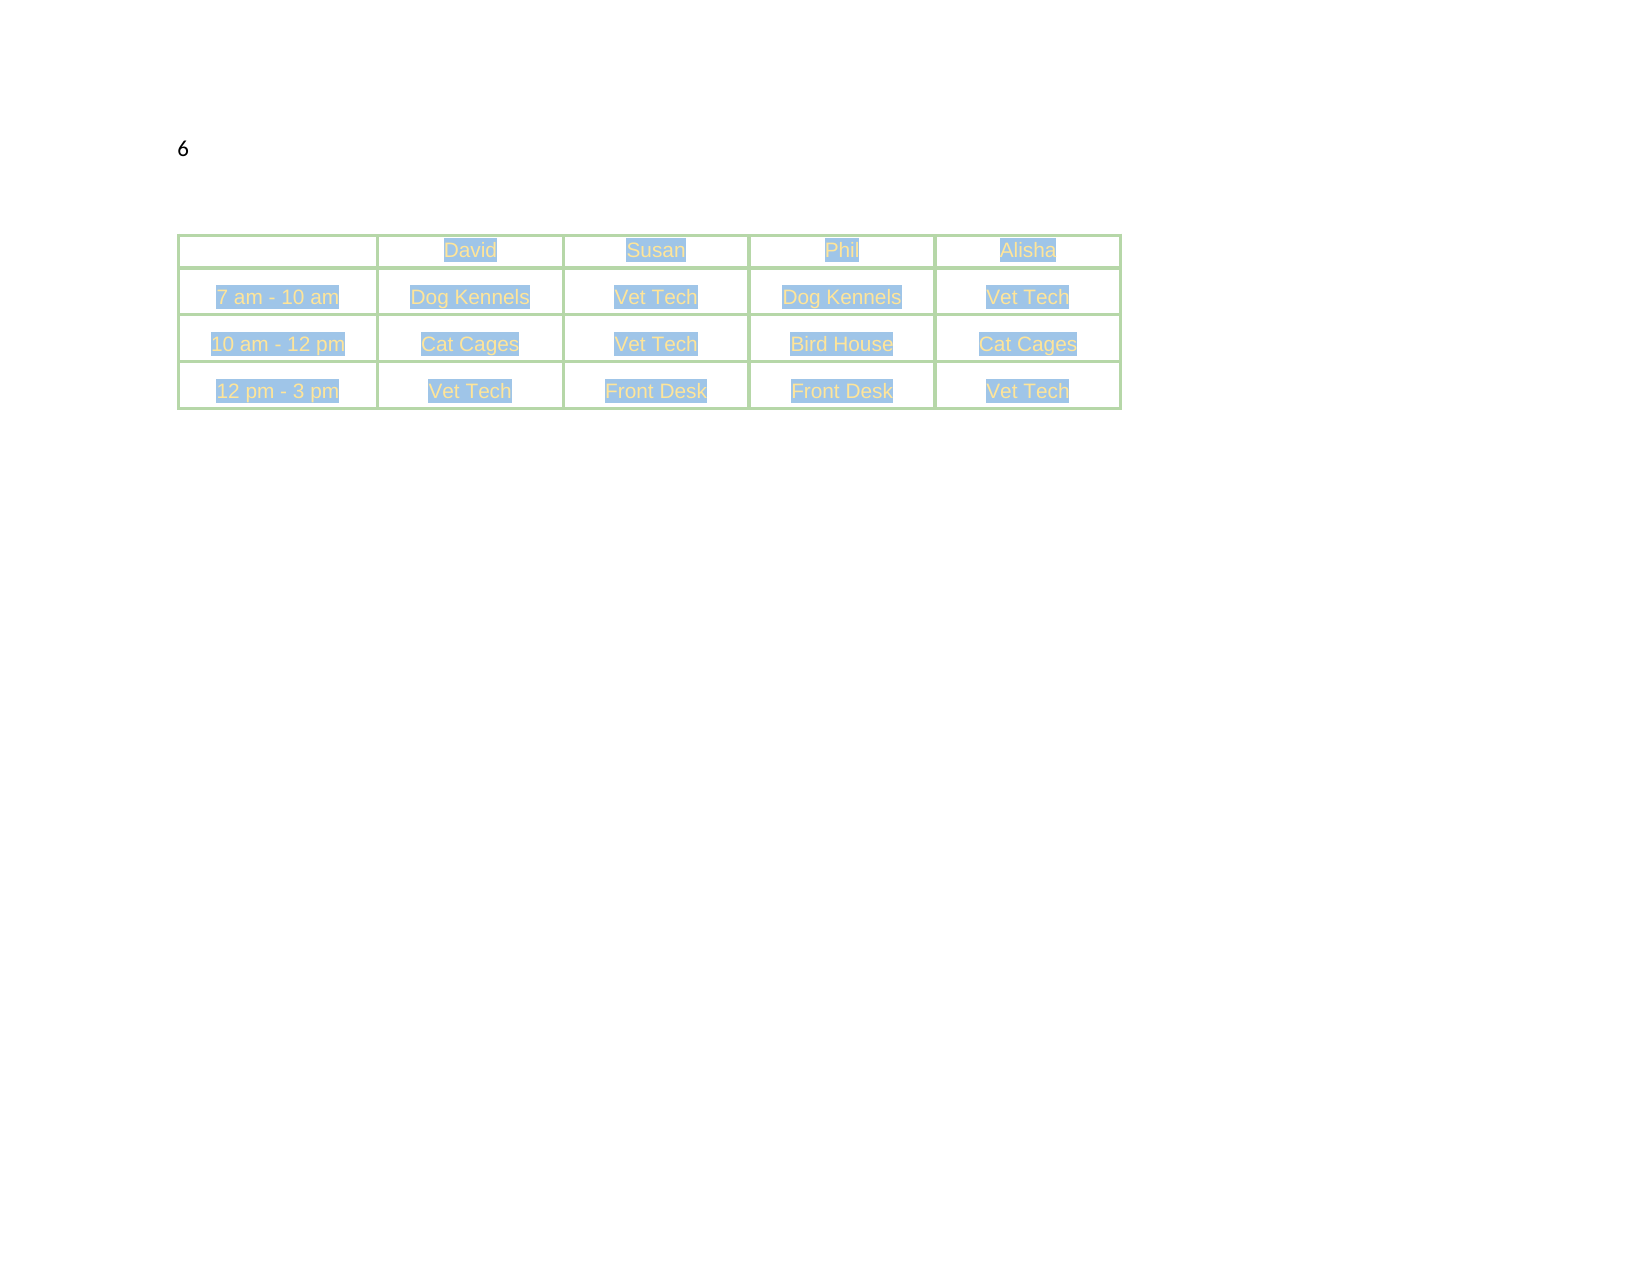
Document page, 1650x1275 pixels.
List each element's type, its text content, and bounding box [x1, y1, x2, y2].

table_cell Bird House [751, 316, 933, 360]
table_cell Front Desk [565, 363, 747, 407]
table_cell Vet Tech [937, 363, 1119, 407]
table_cell Vet Tech [937, 270, 1119, 313]
table_header Phil [751, 237, 933, 266]
table_cell Cat Cages [937, 316, 1119, 360]
table_header Alisha [937, 237, 1119, 266]
table_header David [379, 237, 562, 266]
table_cell Cat Cages [379, 316, 562, 360]
table_cell 12 pm - 3 pm [180, 363, 376, 407]
table_cell Vet Tech [565, 270, 747, 313]
table_cell 7 am - 10 am [180, 270, 376, 313]
table_cell Front Desk [751, 363, 933, 407]
table_cell Vet Tech [379, 363, 562, 407]
table_cell 10 am - 12 pm [180, 316, 376, 360]
table_cell Dog Kennels [751, 270, 933, 313]
table_header Susan [565, 237, 747, 266]
table_cell Vet Tech [565, 316, 747, 360]
table_cell Dog Kennels [379, 270, 562, 313]
table_header [180, 237, 376, 266]
